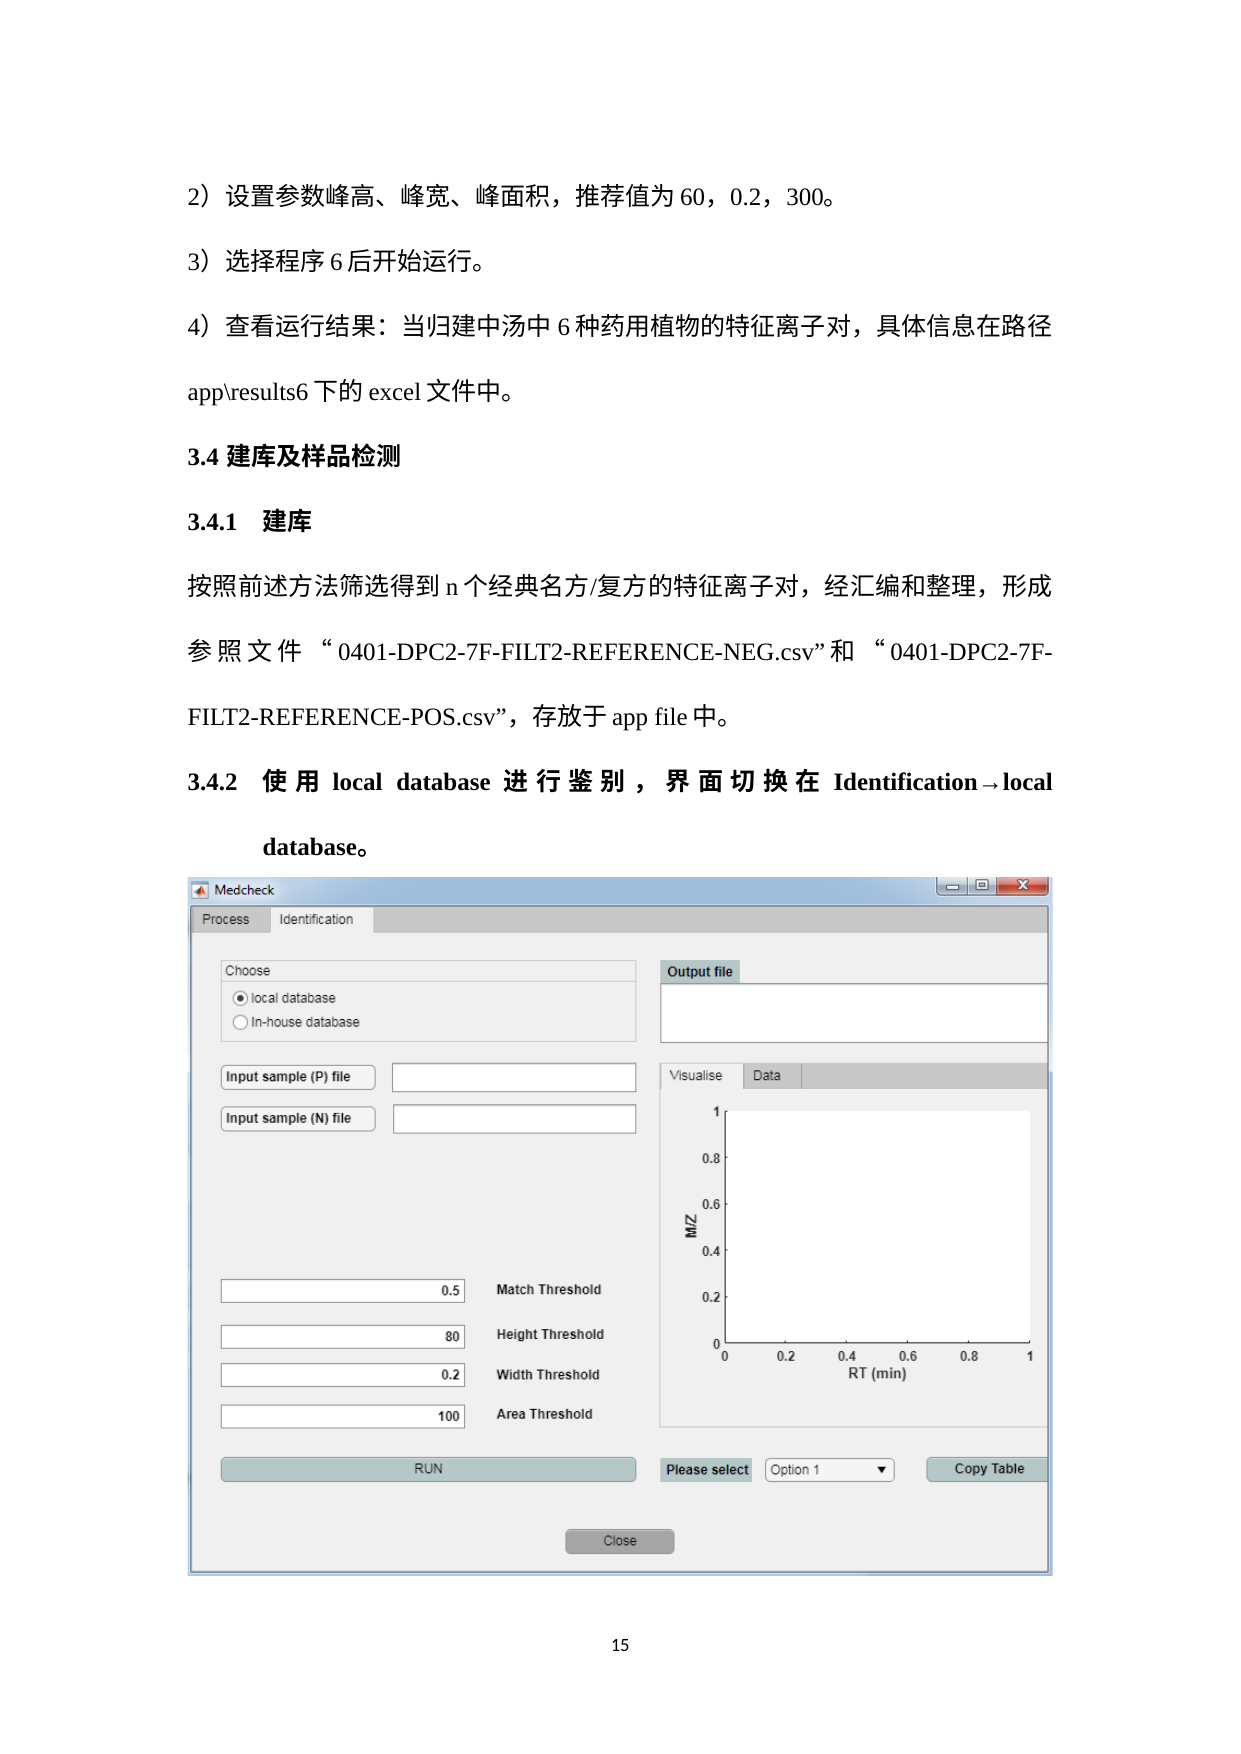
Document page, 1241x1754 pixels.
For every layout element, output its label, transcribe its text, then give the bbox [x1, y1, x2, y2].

text 2）设置参数峰高、峰宽、峰面积，推荐值为60，0.2，300。 [187, 162, 1053, 227]
list 建库及样品检测 [187, 422, 1053, 487]
text 3）选择程序6后开始运行。 [187, 227, 1053, 292]
list 建库 [187, 487, 1053, 552]
list 使用local database进行鉴别，界面切换在Identification→local database。 [187, 747, 1053, 877]
text 按照前述方法筛选得到n个经典名方/复方的特征离子对，经汇编和整理，形成参照文件“0401-DPC2-7F-FILT2-REFERENCE-NEG.csv”和“0401-DPC2-7F-FILT2-REFERENCE-POS.csv”，存放于app file中。 [187, 552, 1053, 747]
text 4）查看运行结果：当归建中汤中6种药用植物的特征离子对，具体信息在路径app\results6下的excel文件中。 [187, 292, 1053, 422]
